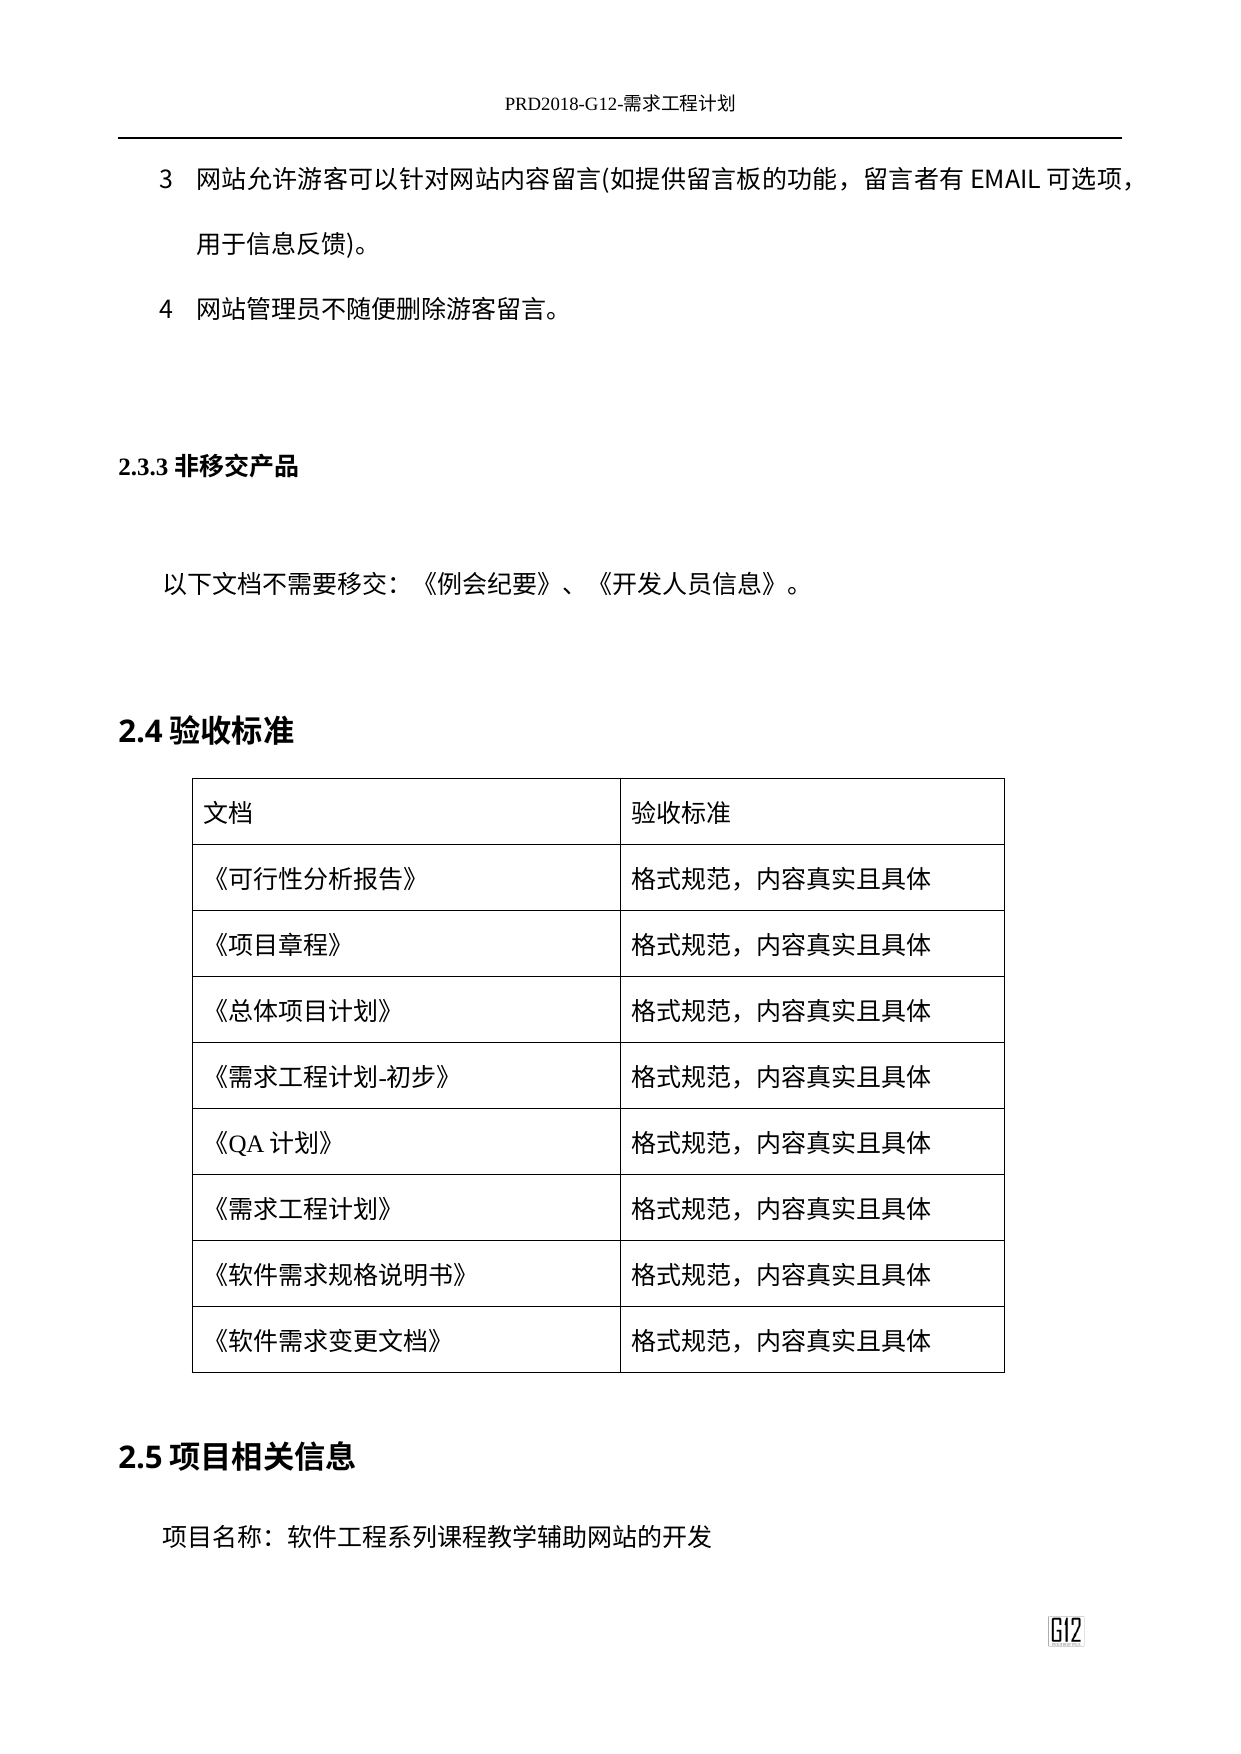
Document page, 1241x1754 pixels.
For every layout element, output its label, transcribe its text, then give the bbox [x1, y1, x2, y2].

table_cell 《软件需求规格说明书》 [193, 1241, 620, 1306]
list 网站允许游客可以针对网站内容留言(如提供留言板的功能，留言者有EMAIL可选项，用于信息反馈)。 [159, 145, 1122, 275]
table_cell 《可行性分析报告》 [193, 845, 620, 910]
table_cell 《总体项目计划》 [193, 977, 620, 1042]
text 以下文档不需要移交：《例会纪要》、《开发人员信息》。 [162, 550, 1122, 615]
table_cell 格式规范，内容真实且具体 [621, 977, 1004, 1042]
table_cell 格式规范，内容真实且具体 [621, 845, 1004, 910]
table_header 文档 [193, 779, 620, 844]
table_cell 《需求工程计划》 [193, 1175, 620, 1240]
picture [1047, 1613, 1085, 1651]
table_cell 格式规范，内容真实且具体 [621, 1175, 1004, 1240]
table_cell 《QA计划》 [193, 1109, 620, 1174]
subtitle 2.3.3 非移交产品 [118, 432, 1122, 497]
subtitle 2.4验收标准 [118, 697, 1122, 762]
table_cell 格式规范，内容真实且具体 [621, 1109, 1004, 1174]
table_cell 格式规范，内容真实且具体 [621, 1043, 1004, 1108]
subtitle 2.5项目相关信息 [118, 1422, 1122, 1487]
table_cell 格式规范，内容真实且具体 [621, 1241, 1004, 1306]
table_cell 《需求工程计划-初步》 [193, 1043, 620, 1108]
text 项目名称：软件工程系列课程教学辅助网站的开发 [118, 1503, 1122, 1568]
table_cell 格式规范，内容真实且具体 [621, 911, 1004, 976]
table_cell 《项目章程》 [193, 911, 620, 976]
list 网站管理员不随便删除游客留言。 [159, 275, 1122, 340]
table_cell 《软件需求变更文档》 [193, 1307, 620, 1372]
table_cell 格式规范，内容真实且具体 [621, 1307, 1004, 1372]
table_header 验收标准 [621, 779, 1004, 844]
